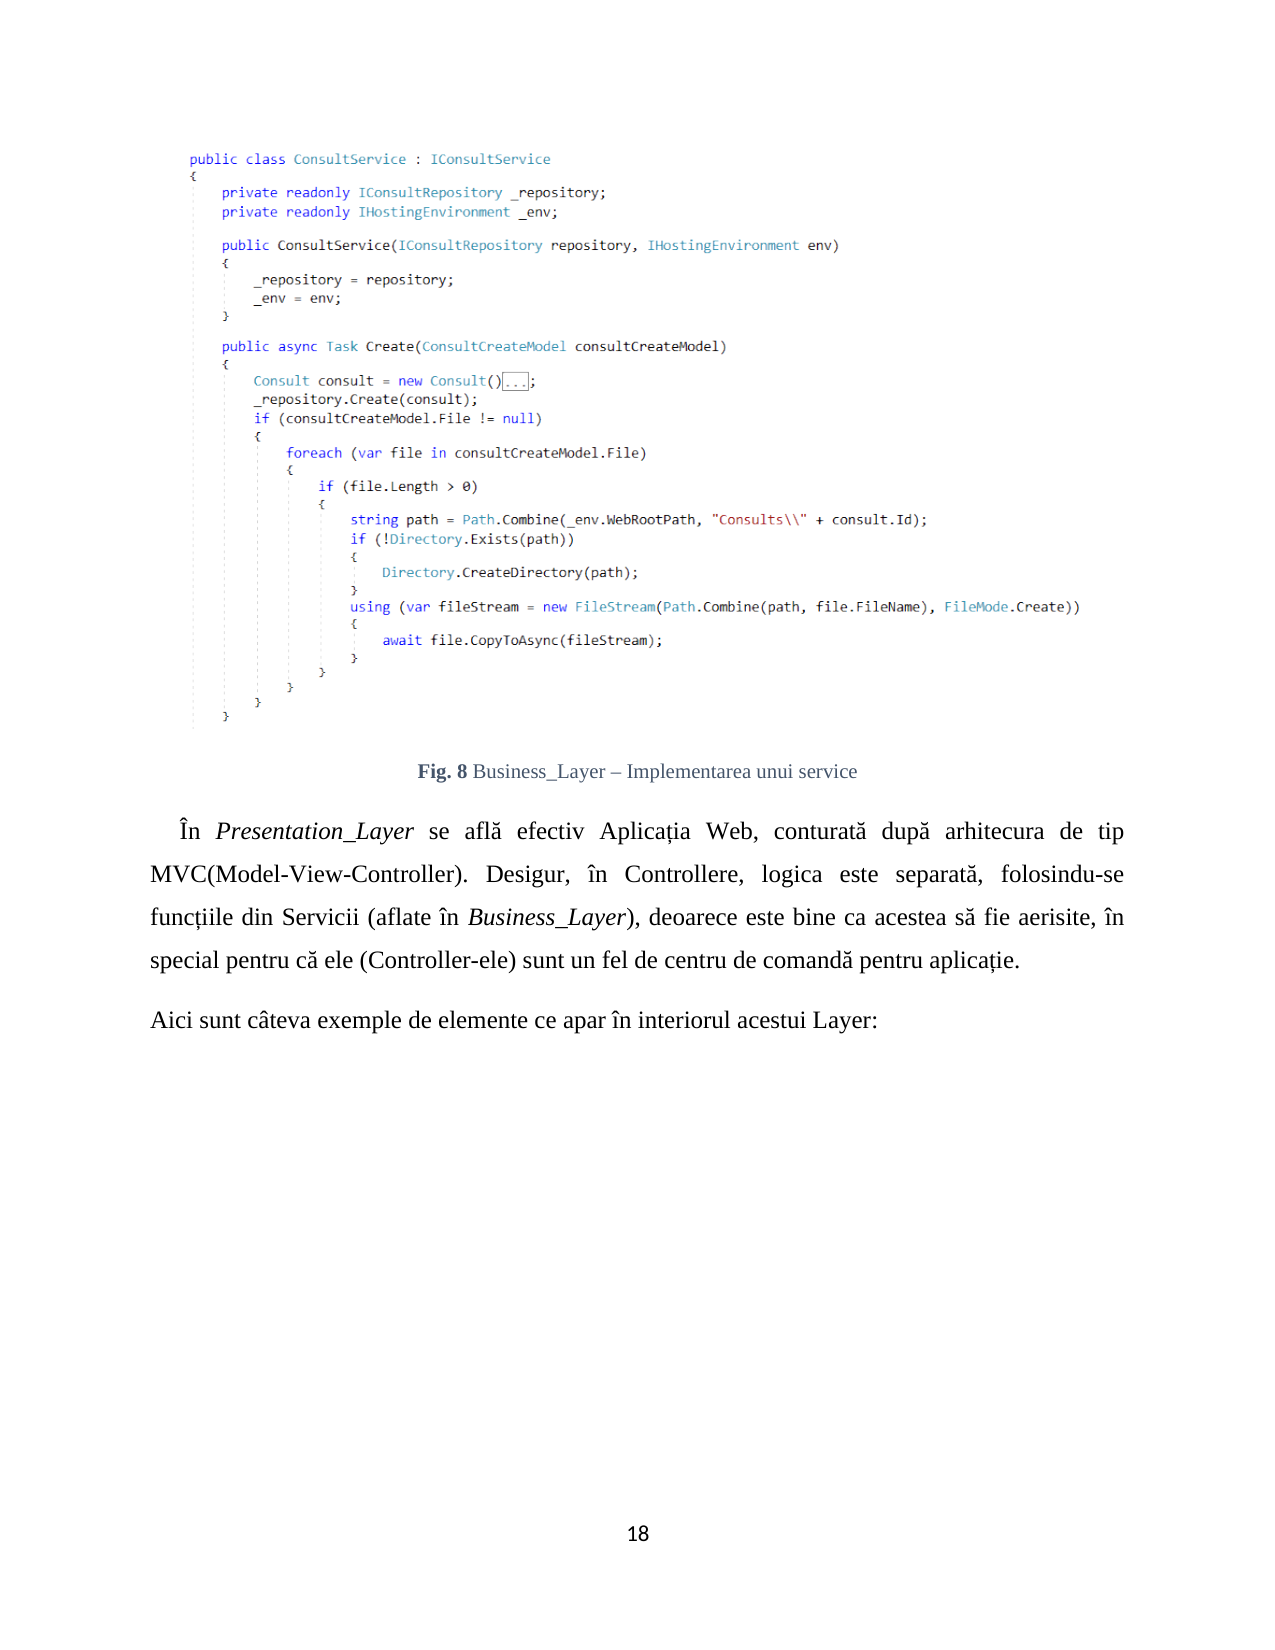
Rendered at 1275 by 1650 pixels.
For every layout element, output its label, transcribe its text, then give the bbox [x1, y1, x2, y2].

picture [184, 150, 1091, 729]
text În Presentation_Layer se află efectiv Aplicația Web, conturată după arhitecura de tip MVC(Model-View-Controller). Desigur, în Controllere, logica este separată, folosindu-se funcțiile din Servicii (aflate în Business_Layer), deoarece este bine ca acestea să fie aerisite, în special pentru că ele (Controller-ele) sunt un fel de centru de comandă pentru aplicație. [150, 816, 1125, 974]
text Fig. 8 Business_Layer – Implementarea unui service [150, 759, 1125, 783]
text Aici sunt câteva exemple de elemente ce apar în interiorul acestui Layer: [150, 1005, 1125, 1034]
